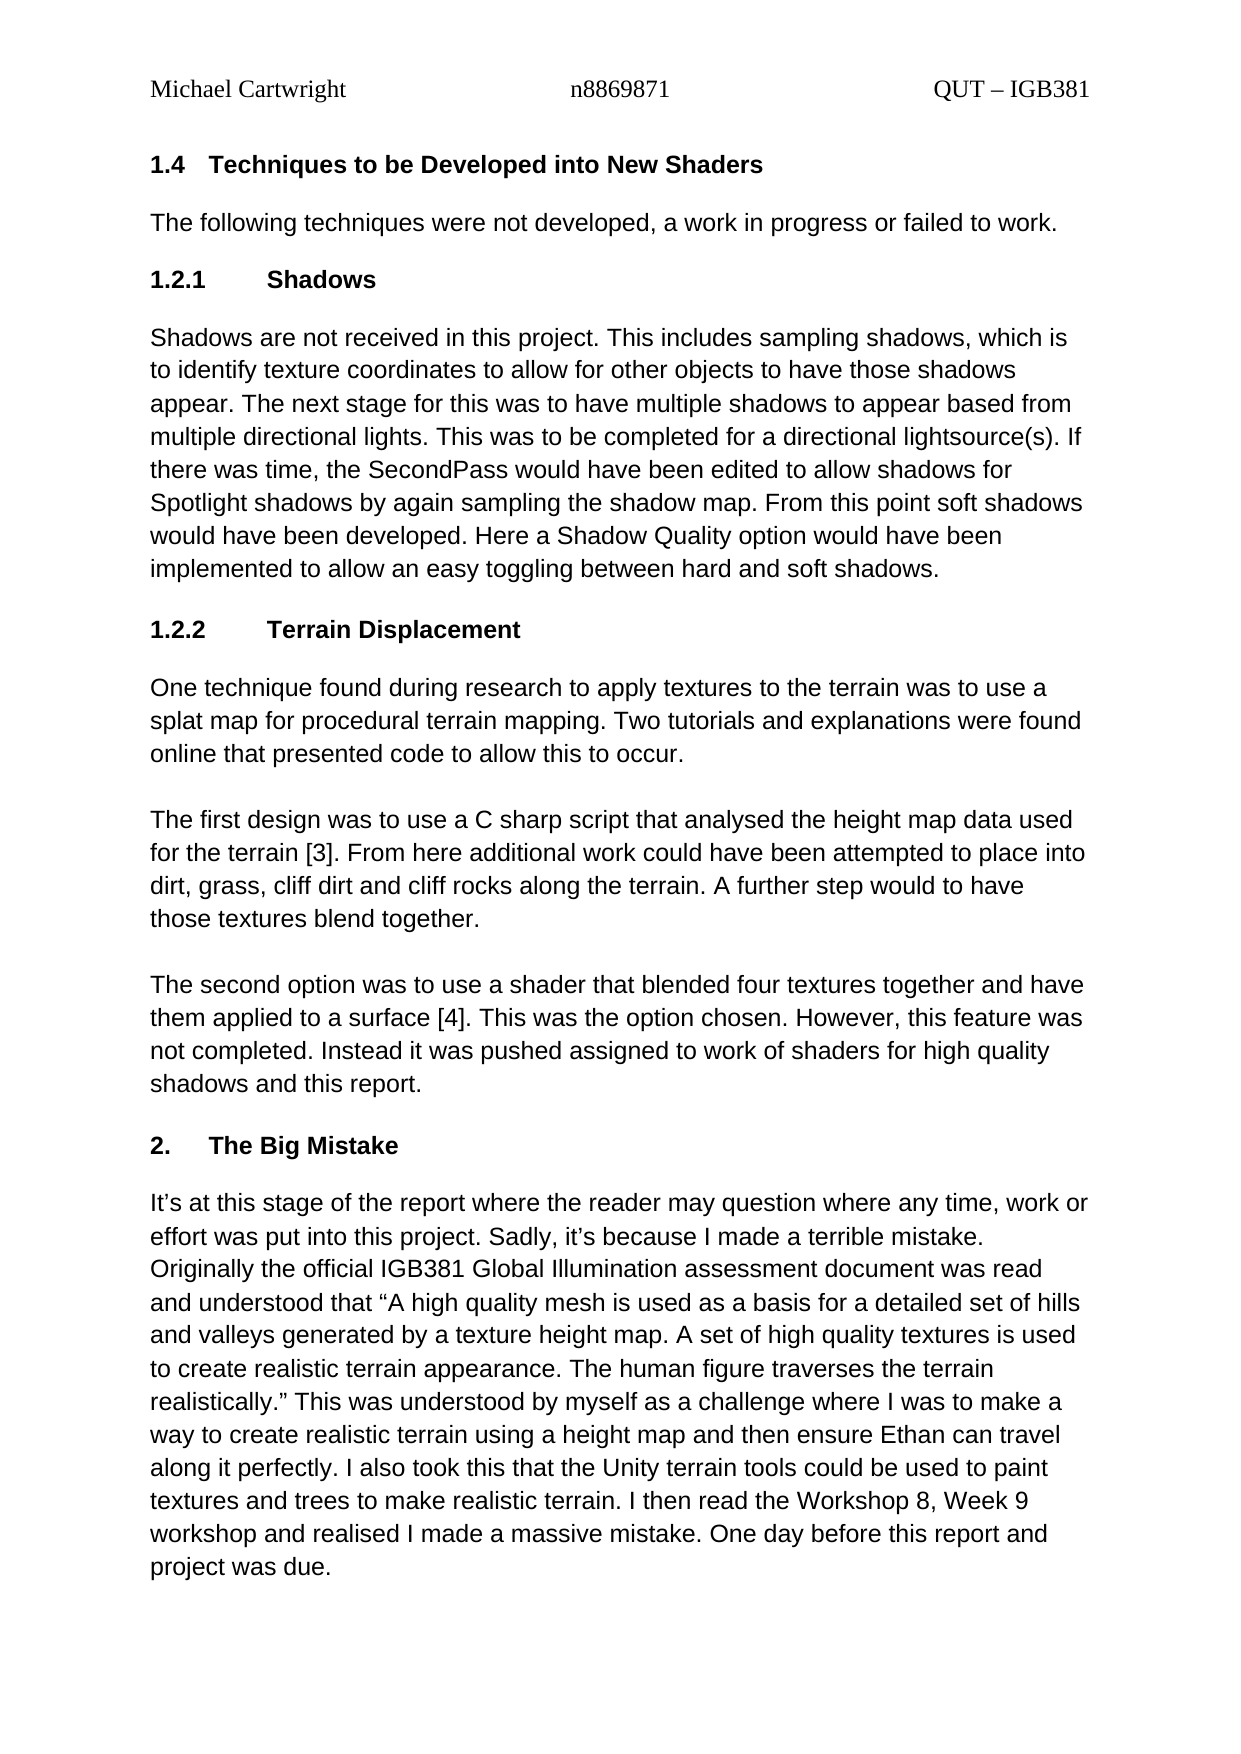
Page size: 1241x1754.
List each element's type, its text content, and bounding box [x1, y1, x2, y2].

text One technique found during research to apply textures to the terrain was to use a splat map for procedural terrain mapping. Two tutorials and explanations were found online that presented code to allow this to occur. [150, 673, 1090, 768]
text Shadows are not received in this project. This includes sampling shadows, which is to identify texture coordinates to allow for other objects to have those shadows appear. The next stage for this was to have multiple shadows to appear based from multiple directional lights. This was to be completed for a directional lightsource(s). If there was time, the SecondPass would have been edited to allow shadows for Spotlight shadows by again sampling the shadow map. From this point soft shadows would have been developed. Here a Shadow Quality option would have been implemented to allow an easy toggling between hard and soft shadows. [150, 322, 1090, 582]
text 1.2.1 Shadows [150, 265, 1090, 294]
text 2. The Big Mistake [150, 1131, 1090, 1160]
text 1.2.2 Terrain Displacement [150, 615, 1090, 644]
text The second option was to use a shader that blended four textures together and have them applied to a surface [4]. This was the option chosen. However, this feature was not completed. Instead it was pushed assigned to work of shaders for high quality shadows and this report. [150, 970, 1090, 1098]
text The following techniques were not developed, a work in progress or failed to work. [150, 207, 1090, 236]
text The first design was to use a C sharp script that analysed the height map data used for the terrain [3]. From here additional work could have been attempted to place into dirt, grass, cliff dirt and cliff rocks along the terrain. A further step would to have those textures blend together. [150, 805, 1090, 933]
text 1.4 Techniques to be Developed into New Shaders [150, 150, 1090, 179]
text It’s at this stage of the report where the reader may question where any time, work or effort was put into this project. Sadly, it’s because I made a terrible mistake. Originally the official IGB381 Global Illumination assessment document was read and understood that “A high quality mesh is used as a basis for a detailed set of hills and valleys generated by a texture height map. A set of high quality textures is used to create realistic terrain appearance. The human figure traverses the terrain realistically.” This was understood by myself as a challenge where I was to make a way to create realistic terrain using a height map and then ensure Ethan can travel along it perfectly. I also took this that the Unity terrain tools could be used to paint textures and trees to make realistic terrain. I then read the Workshop 8, Week 9 workshop and realised I made a massive mistake. One day before this report and project was due. [150, 1188, 1090, 1580]
